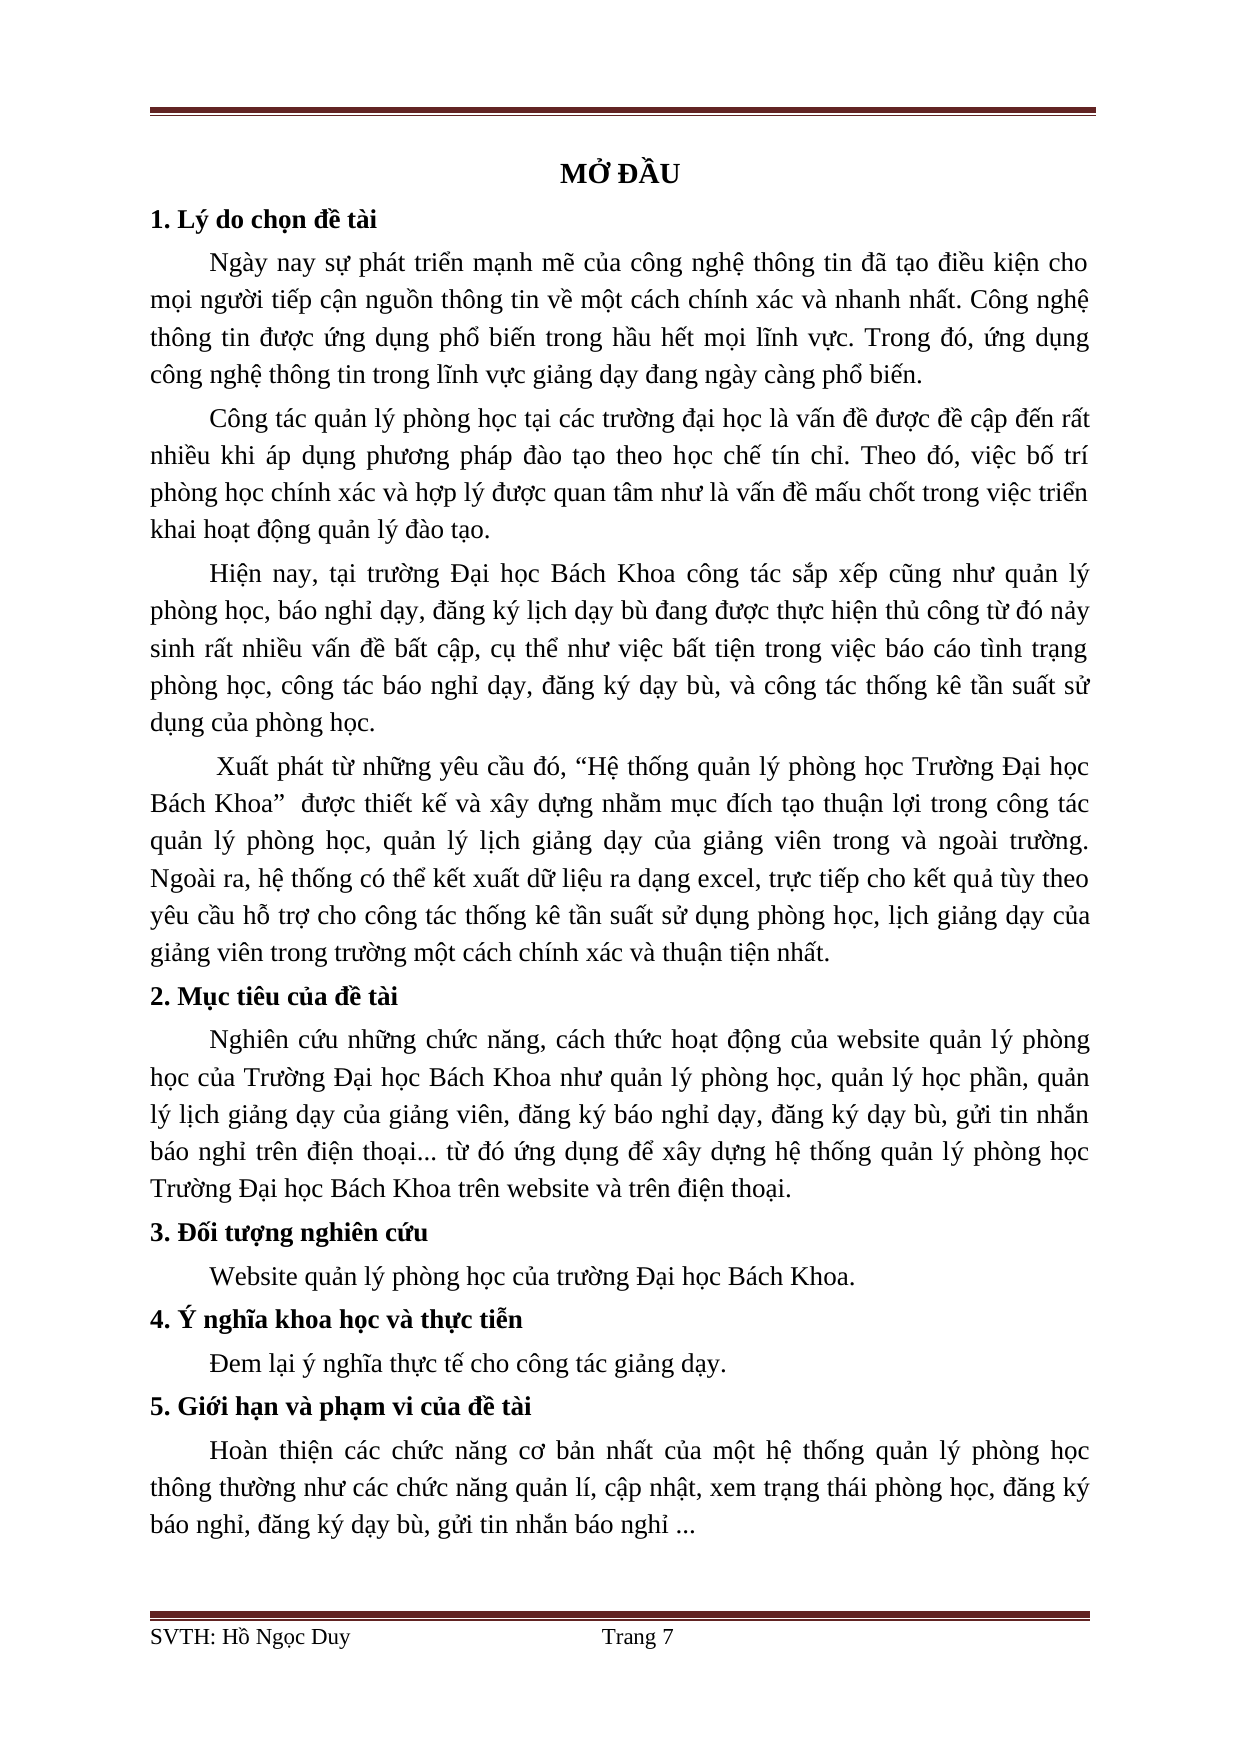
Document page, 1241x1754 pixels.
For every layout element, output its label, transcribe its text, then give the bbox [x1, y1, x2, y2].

text Hoàn thiện các chức năng cơ bản nhất của một hệ thống quản lý phòng học thông thường như các chức năng quản lí, cập nhật, xem trạng thái phòng học, đăng ký báo nghỉ, đăng ký dạy bù, gửi tin nhắn báo nghỉ ... [150, 1434, 1090, 1539]
text Nghiên cứu những chức năng, cách thức hoạt động của website quản lý phòng học của Trường Đại học Bách Khoa như quản lý phòng học, quản lý học phần, quản lý lịch giảng dạy của giảng viên, đăng ký báo nghỉ dạy, đăng ký dạy bù, gửi tin nhắn báo nghỉ trên điện thoại... từ đó ứng dụng để xây dựng hệ thống quản lý phòng học Trường Đại học Bách Khoa trên website và trên điện thoại. [150, 1023, 1090, 1204]
text 1. Lý do chọn đề tài [150, 203, 1090, 234]
text 2. Mục tiêu của đề tài [150, 980, 1090, 1011]
text Xuất phát từ những yêu cầu đó, “Hệ thống quản lý phòng học Trường Đại học Bách Khoa” được thiết kế và xây dựng nhằm mục đích tạo thuận lợi trong công tác quản lý phòng học, quản lý lịch giảng dạy của giảng viên trong và ngoài trường. Ngoài ra, hệ thống có thể kết xuất dữ liệu ra dạng excel, trực tiếp cho kết quả tùy theo yêu cầu hỗ trợ cho công tác thống kê tần suất sử dụng phòng học, lịch giảng dạy của giảng viên trong trường một cách chính xác và thuận tiện nhất. [150, 750, 1090, 967]
text Hiện nay, tại trường Đại học Bách Khoa công tác sắp xếp cũng như quản lý phòng học, báo nghỉ dạy, đăng ký lịch dạy bù đang được thực hiện thủ công từ đó nảy sinh rất nhiều vấn đề bất cập, cụ thể như việc bất tiện trong việc báo cáo tình trạng phòng học, công tác báo nghỉ dạy, đăng ký dạy bù, và công tác thống kê tần suất sử dụng của phòng học. [150, 557, 1090, 737]
text 4. Ý nghĩa khoa học và thực tiễn [150, 1303, 1090, 1334]
text Website quản lý phòng học của trường Đại học Bách Khoa. [150, 1259, 1090, 1291]
subtitle MỞ ĐẦU [150, 156, 1090, 190]
text Đem lại ý nghĩa thực tế cho công tác giảng dạy. [150, 1347, 1090, 1378]
text 3. Đối tượng nghiên cứu [150, 1216, 1090, 1247]
text Công tác quản lý phòng học tại các trường đại học là vấn đề được đề cập đến rất nhiều khi áp dụng phương pháp đào tạo theo học chế tín chỉ. Theo đó, việc bố trí phòng học chính xác và hợp lý được quan tâm như là vấn đề mấu chốt trong việc triển khai hoạt động quản lý đào tạo. [150, 402, 1090, 545]
text 5. Giới hạn và phạm vi của đề tài [150, 1390, 1090, 1421]
text Ngày nay sự phát triển mạnh mẽ của công nghệ thông tin đã tạo điều kiện cho mọi người tiếp cận nguồn thông tin về một cách chính xác và nhanh nhất. Công nghệ thông tin được ứng dụng phổ biến trong hầu hết mọi lĩnh vực. Trong đó, ứng dụng công nghệ thông tin trong lĩnh vực giảng dạy đang ngày càng phổ biến. [150, 246, 1090, 389]
